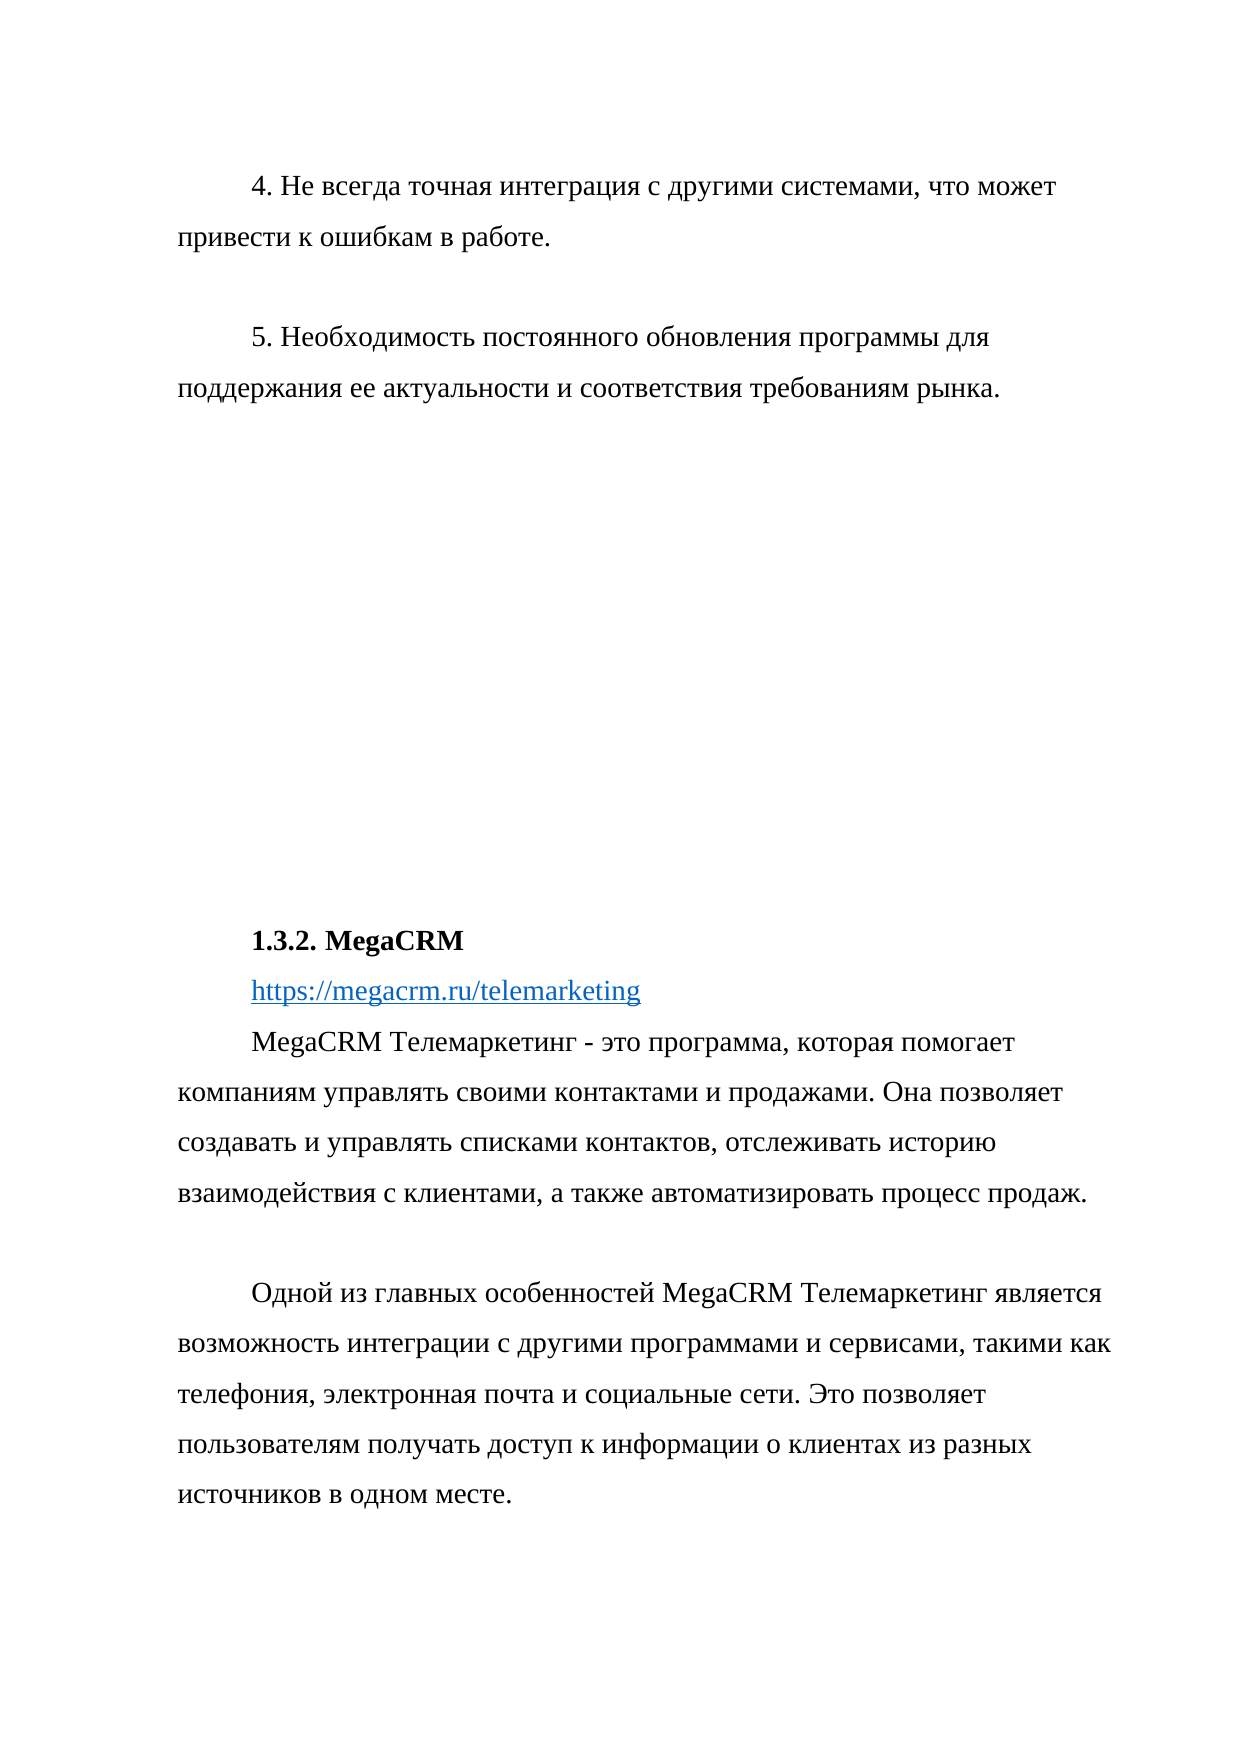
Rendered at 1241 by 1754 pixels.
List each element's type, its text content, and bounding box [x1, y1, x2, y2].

text 1.3.2. MegaCRM [177, 923, 1152, 957]
text 5. Необходимость постоянного обновления программы для поддержания ее актуальности и соответствия требованиям рынка. [177, 319, 1152, 403]
text https://megacrm.ru/telemarketing [177, 973, 1152, 1007]
text 4. Не всегда точная интеграция с другими системами, что может привести к ошибкам в работе. [177, 168, 1152, 252]
text MegaCRM Телемаркетинг - это программа, которая помогает компаниям управлять своими контактами и продажами. Она позволяет создавать и управлять списками контактов, отслеживать историю взаимодействия с клиентами, а также автоматизировать процесс продаж. [177, 1024, 1152, 1208]
text Одной из главных особенностей MegaCRM Телемаркетинг является возможность интеграции с другими программами и сервисами, такими как телефония, электронная почта и социальные сети. Это позволяет пользователям получать доступ к информации о клиентах из разных источников в одном месте. [177, 1275, 1152, 1510]
